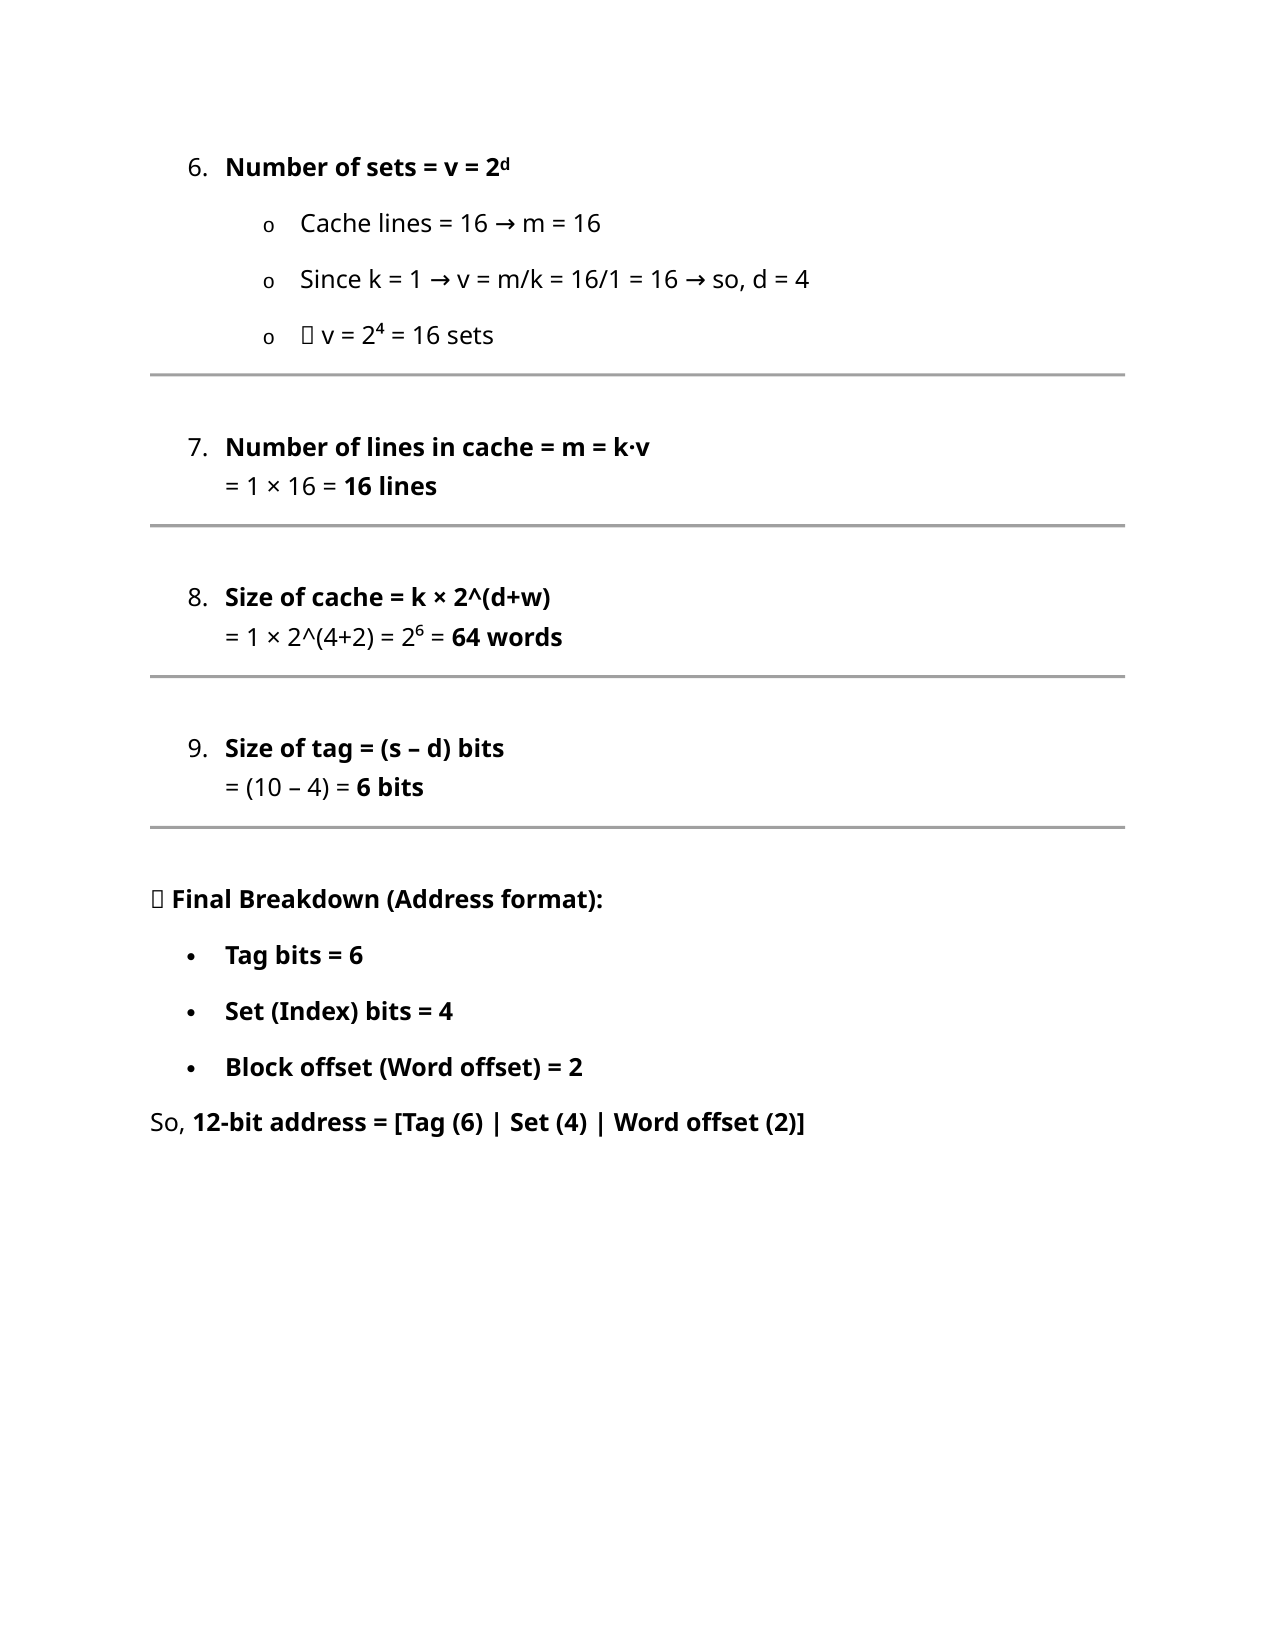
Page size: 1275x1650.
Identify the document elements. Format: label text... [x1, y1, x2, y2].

list Number of lines in cache = m = k·v = 1 × 16 = 16 lines [187, 429, 1125, 502]
list Number of sets = v = 2ᵈ [187, 150, 1125, 184]
text 📌 Final Breakdown (Address format): [150, 882, 1125, 916]
list Since k = 1 → v = m/k = 16/1 = 16 → so, d = 4 [262, 262, 1125, 296]
list Tag bits = 6 [187, 937, 1125, 972]
list Size of tag = (s – d) bits = (10 – 4) = 6 bits [187, 731, 1125, 804]
list Size of cache = k × 2^(d+w) = 1 × 2^(4+2) = 2⁶ = 64 words [187, 580, 1125, 653]
list Set (Index) bits = 4 [187, 993, 1125, 1027]
text So, 12-bit address = [Tag (6) | Set (4) | Word offset (2)] [150, 1105, 1125, 1139]
list ✅ v = 2⁴ = 16 sets [262, 317, 1125, 352]
list Block offset (Word offset) = 2 [187, 1049, 1125, 1083]
list Cache lines = 16 → m = 16 [262, 206, 1125, 240]
